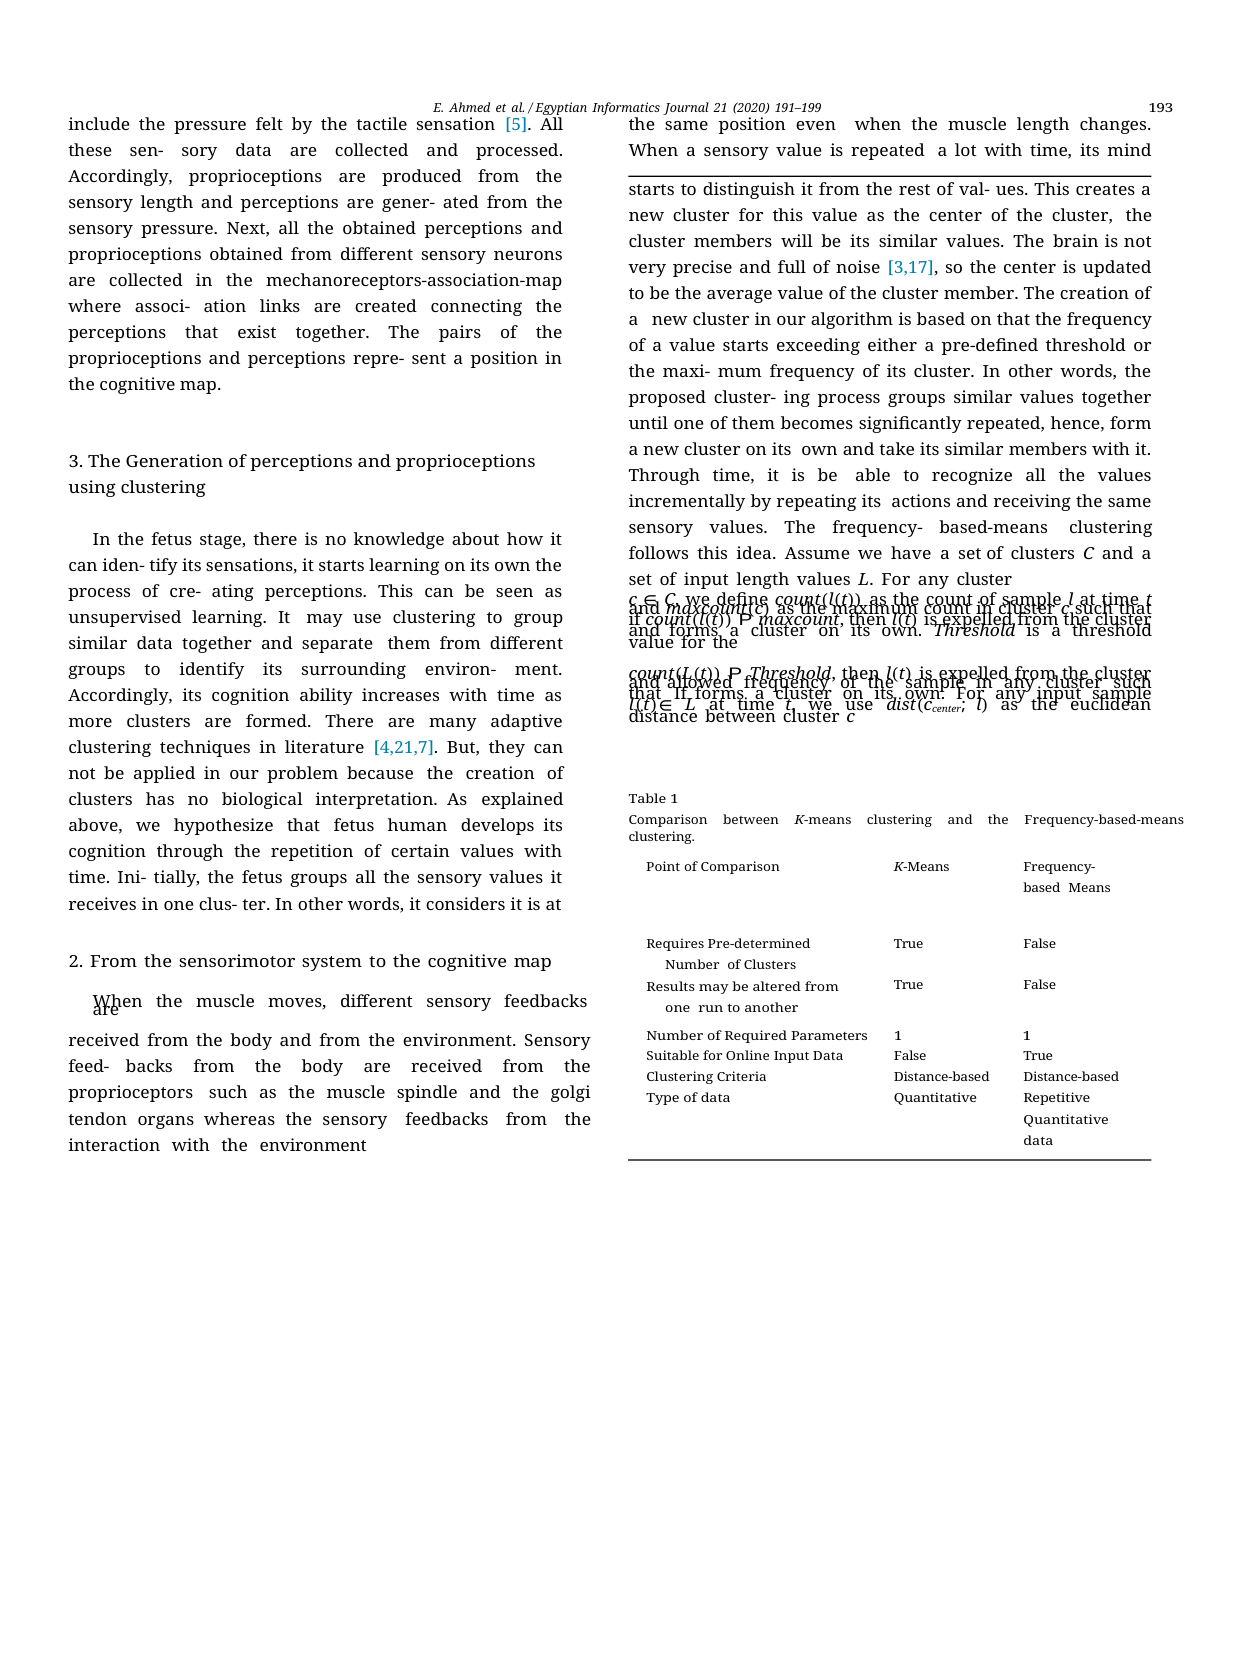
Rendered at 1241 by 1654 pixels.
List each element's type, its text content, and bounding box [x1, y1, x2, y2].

text True False [893, 976, 1184, 993]
text include the pressure felt by the tactile sensation [5]. All these sen- sory data are collected and processed. Accordingly, proprioceptions are produced from the sensory length and perceptions are gener- ated from the sensory pressure. Next, all the obtained perceptions and proprioceptions obtained from different sensory neurons are collected in the mechanoreceptors-association-map where associ- ation links are created connecting the perceptions that exist together. The pairs of the proprioceptions and perceptions repre- sent a position in the cognitive map. [68, 112, 563, 396]
text Results may be altered from one run to another [646, 978, 853, 1016]
picture [379, 741, 385, 750]
text In the fetus stage, there is no knowledge about how it can iden- tify its sensations, it starts learning on its own the process of cre- ating perceptions. This can be seen as unsupervised learning. It may use clustering to group similar data together and separate them from different groups to identify its surrounding environ- ment. Accordingly, its cognition ability increases with time as more clusters are formed. There are many adaptive clustering techniques in literature [4,21,7]. But, they can not be applied in our problem because the creation of clusters has no biological interpretation. As explained above, we hypothesize that fetus human develops its cognition through the repetition of certain values with time. Ini- tially, the fetus groups all the sensory values it receives in one clus- ter. In other words, it considers it is at the same position even when the muscle length changes. When a sensory value is repeated a lot with time, its mind starts to distinguish it from the rest of val- ues. This creates a new cluster for this value as the center of the cluster, the cluster members will be its similar values. The brain is not very precise and full of noise [3,17], so the center is updated to be the average value of the cluster member. The creation of a new cluster in our algorithm is based on that the frequency of a value starts exceeding either a pre-defined threshold or the maxi- mum frequency of its cluster. In other words, the proposed cluster- ing process groups similar values together until one of them becomes significantly repeated, hence, form a new cluster on its own and take its similar members with it. Through time, it is be able to recognize all the values incrementally by repeating its actions and receiving the same sensory values. The frequency- based-means clustering follows this idea. Assume we have a set of clusters C and a set of input length values L. For any cluster [68, 528, 563, 915]
text count(L(t)) P Threshold, then l(t) is expelled from the cluster and allowed frequency of the sample in any cluster such that If forms a cluster on its own. For any input sample l(t)∈ L at time t, we use dist(ccenter; l) as the euclidean distance between cluster c [628, 670, 1152, 727]
text Requires Pre-determined Number of Clusters [646, 935, 860, 973]
text Number of Required Parameters 1 1 [646, 1029, 1184, 1043]
text c ∈ C, we define count(l(t)) as the count of sample l at time t and maxcount(c) as the maximum count in cluster c such that if count(l(t)) P maxcount, then l(t) is expelled from the cluster and forms a cluster on its own. Threshold is a threshold value for the [628, 596, 1152, 653]
text 3. The Generation of perceptions and proprioceptions using clustering [68, 450, 542, 499]
text Type of data Quantitative Repetitive Quantitative data [646, 1089, 1134, 1149]
text When the muscle moves, different sensory feedbacks are [92, 1000, 595, 1017]
text In the fetus stage, there is no knowledge about how it can iden- tify its sensations, it starts learning on its own the process of cre- ating perceptions. This can be seen as unsupervised learning. It may use clustering to group similar data together and separate them from different groups to identify its surrounding environ- ment. Accordingly, its cognition ability increases with time as more clusters are formed. There are many adaptive clustering techniques in literature [4,21,7]. But, they can not be applied in our problem because the creation of clusters has no biological interpretation. As explained above, we hypothesize that fetus human develops its cognition through the repetition of certain values with time. Ini- tially, the fetus groups all the sensory values it receives in one clus- ter. In other words, it considers it is at the same position even when the muscle length changes. When a sensory value is repeated a lot with time, its mind starts to distinguish it from the rest of val- ues. This creates a new cluster for this value as the center of the cluster, the cluster members will be its similar values. The brain is not very precise and full of noise [3,17], so the center is updated to be the average value of the cluster member. The creation of a new cluster in our algorithm is based on that the frequency of a value starts exceeding either a pre-defined threshold or the maxi- mum frequency of its cluster. In other words, the proposed cluster- ing process groups similar values together until one of them becomes significantly repeated, hence, form a new cluster on its own and take its similar members with it. Through time, it is be able to recognize all the values incrementally by repeating its actions and receiving the same sensory values. The frequency- based-means clustering follows this idea. Assume we have a set of clusters C and a set of input length values L. For any cluster [628, 112, 1152, 590]
text 2. From the sensorimotor system to the cognitive map [68, 949, 595, 972]
text True False [893, 935, 1184, 952]
text Point of Comparison K-Means Frequency-based Means [646, 858, 1131, 897]
text Table 1 [628, 790, 1184, 807]
text received from the body and from the environment. Sensory feed- backs from the body are received from the proprioceptors such as the muscle spindle and the golgi tendon organs whereas the sensory feedbacks from the interaction with the environment [68, 1029, 591, 1156]
text Suitable for Online Input Data False True Clustering Criteria Distance-based Distance-based [646, 1047, 1120, 1085]
text Comparison between K-means clustering and the Frequency-based-means clustering. [628, 811, 1184, 845]
